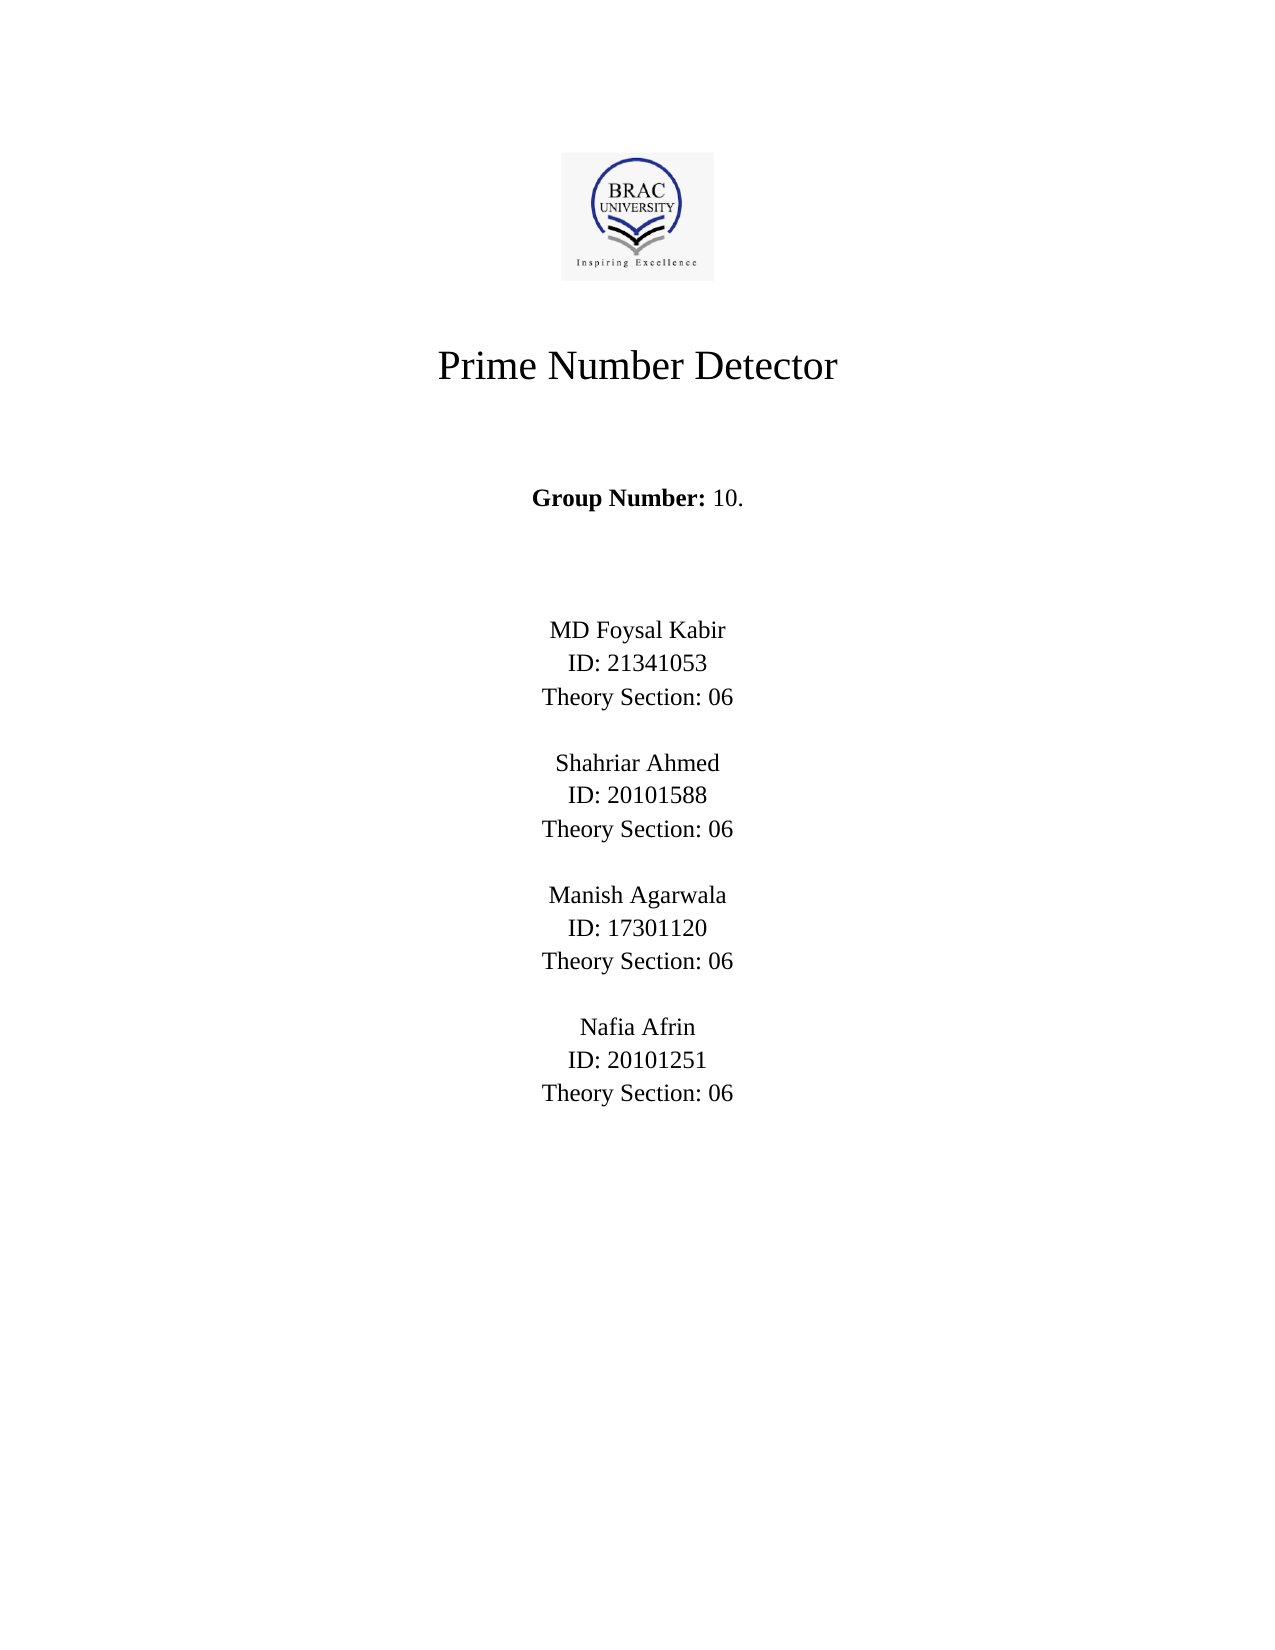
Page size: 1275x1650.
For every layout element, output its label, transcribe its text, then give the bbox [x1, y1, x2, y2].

text ID: 21341053 [150, 648, 1125, 677]
text Theory Section: 06 [150, 946, 1125, 974]
text Theory Section: 06 [150, 1078, 1125, 1107]
text ID: 20101588 [150, 781, 1125, 809]
text ID: 20101251 [150, 1045, 1125, 1073]
text Theory Section: 06 [150, 682, 1125, 710]
picture [561, 150, 714, 282]
text Shahriar Ahmed [150, 748, 1125, 776]
text Nafia Afrin [150, 1012, 1125, 1041]
text Manish Agarwala [150, 880, 1125, 908]
text Prime Number Detector [150, 340, 1125, 388]
text MD Foysal Kabir [150, 616, 1125, 644]
text Theory Section: 06 [150, 814, 1125, 842]
text Group Number: 10. [150, 483, 1125, 512]
text ID: 17301120 [150, 913, 1125, 941]
